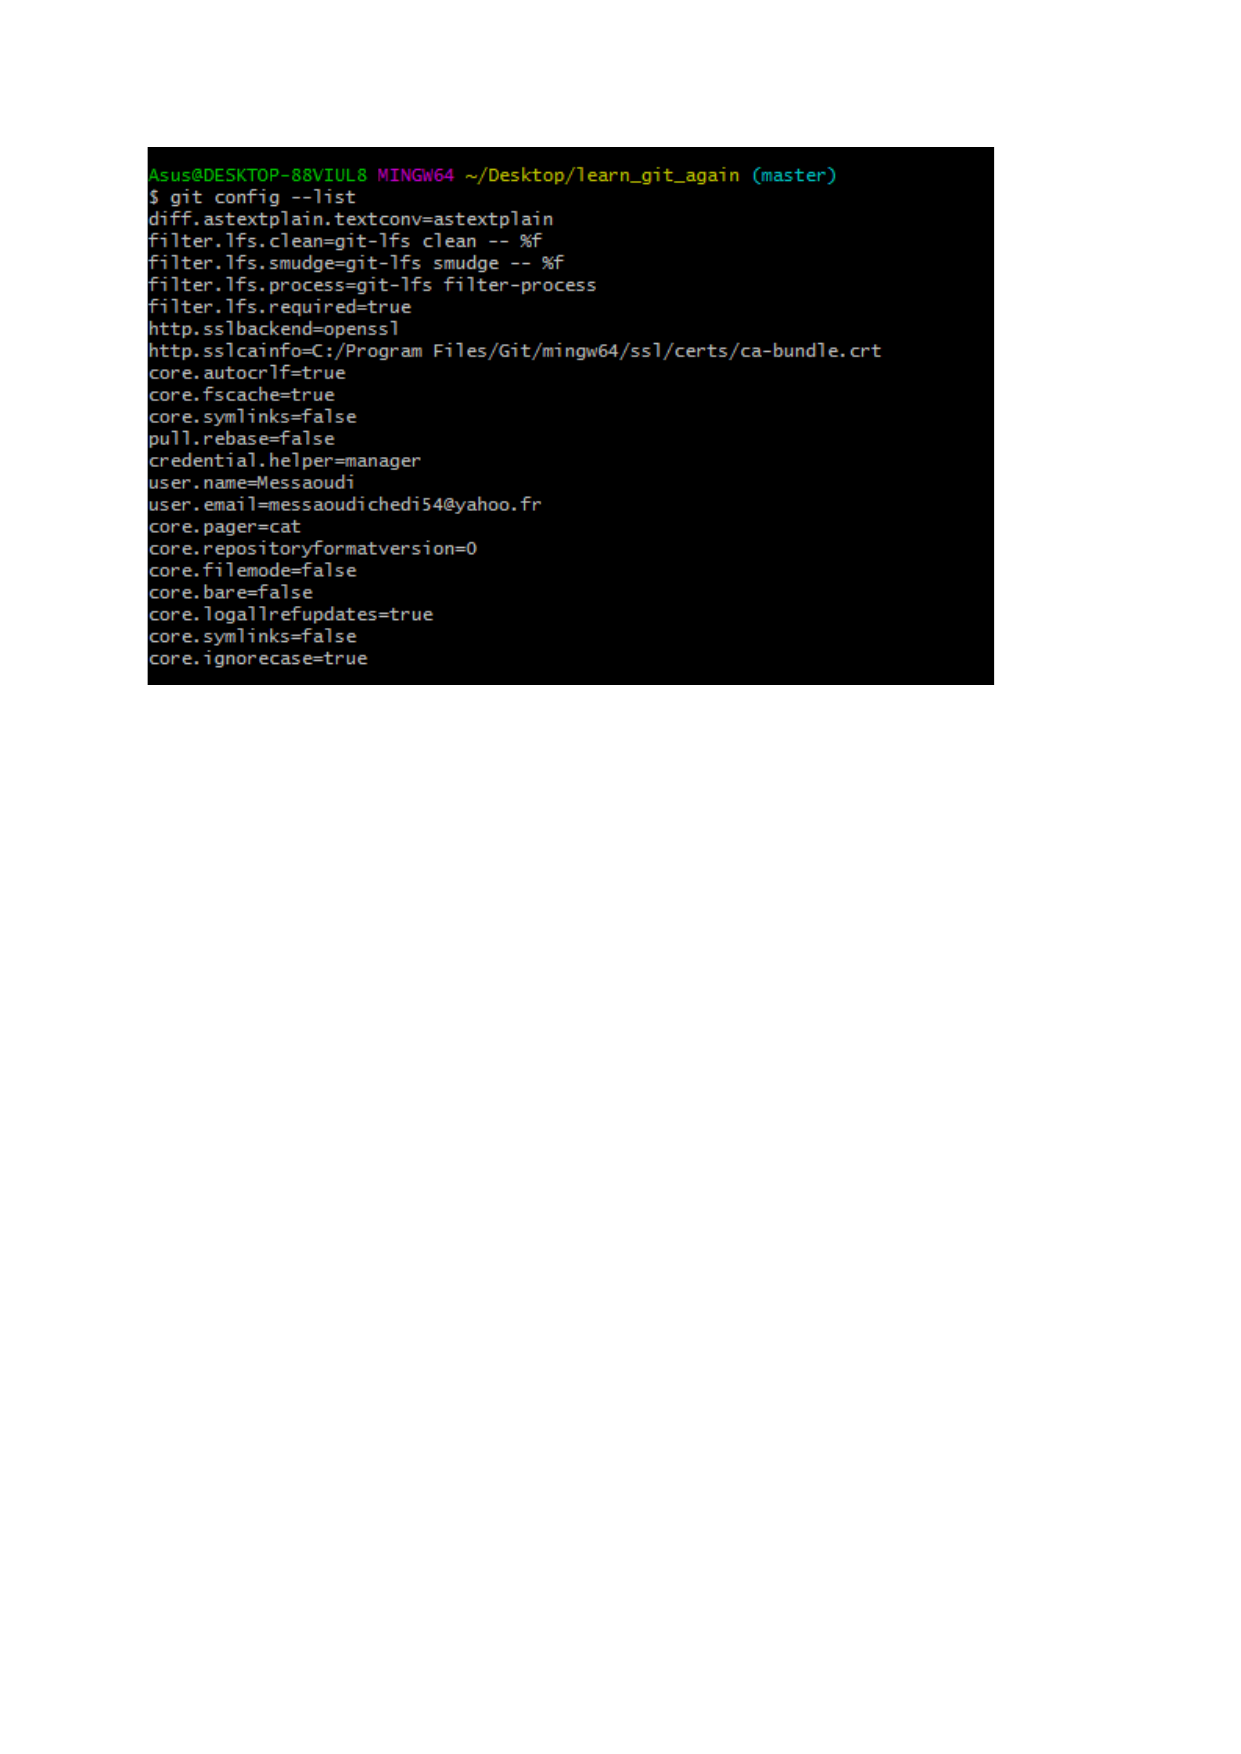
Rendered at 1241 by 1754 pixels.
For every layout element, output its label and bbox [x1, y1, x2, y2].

picture [147, 147, 995, 685]
